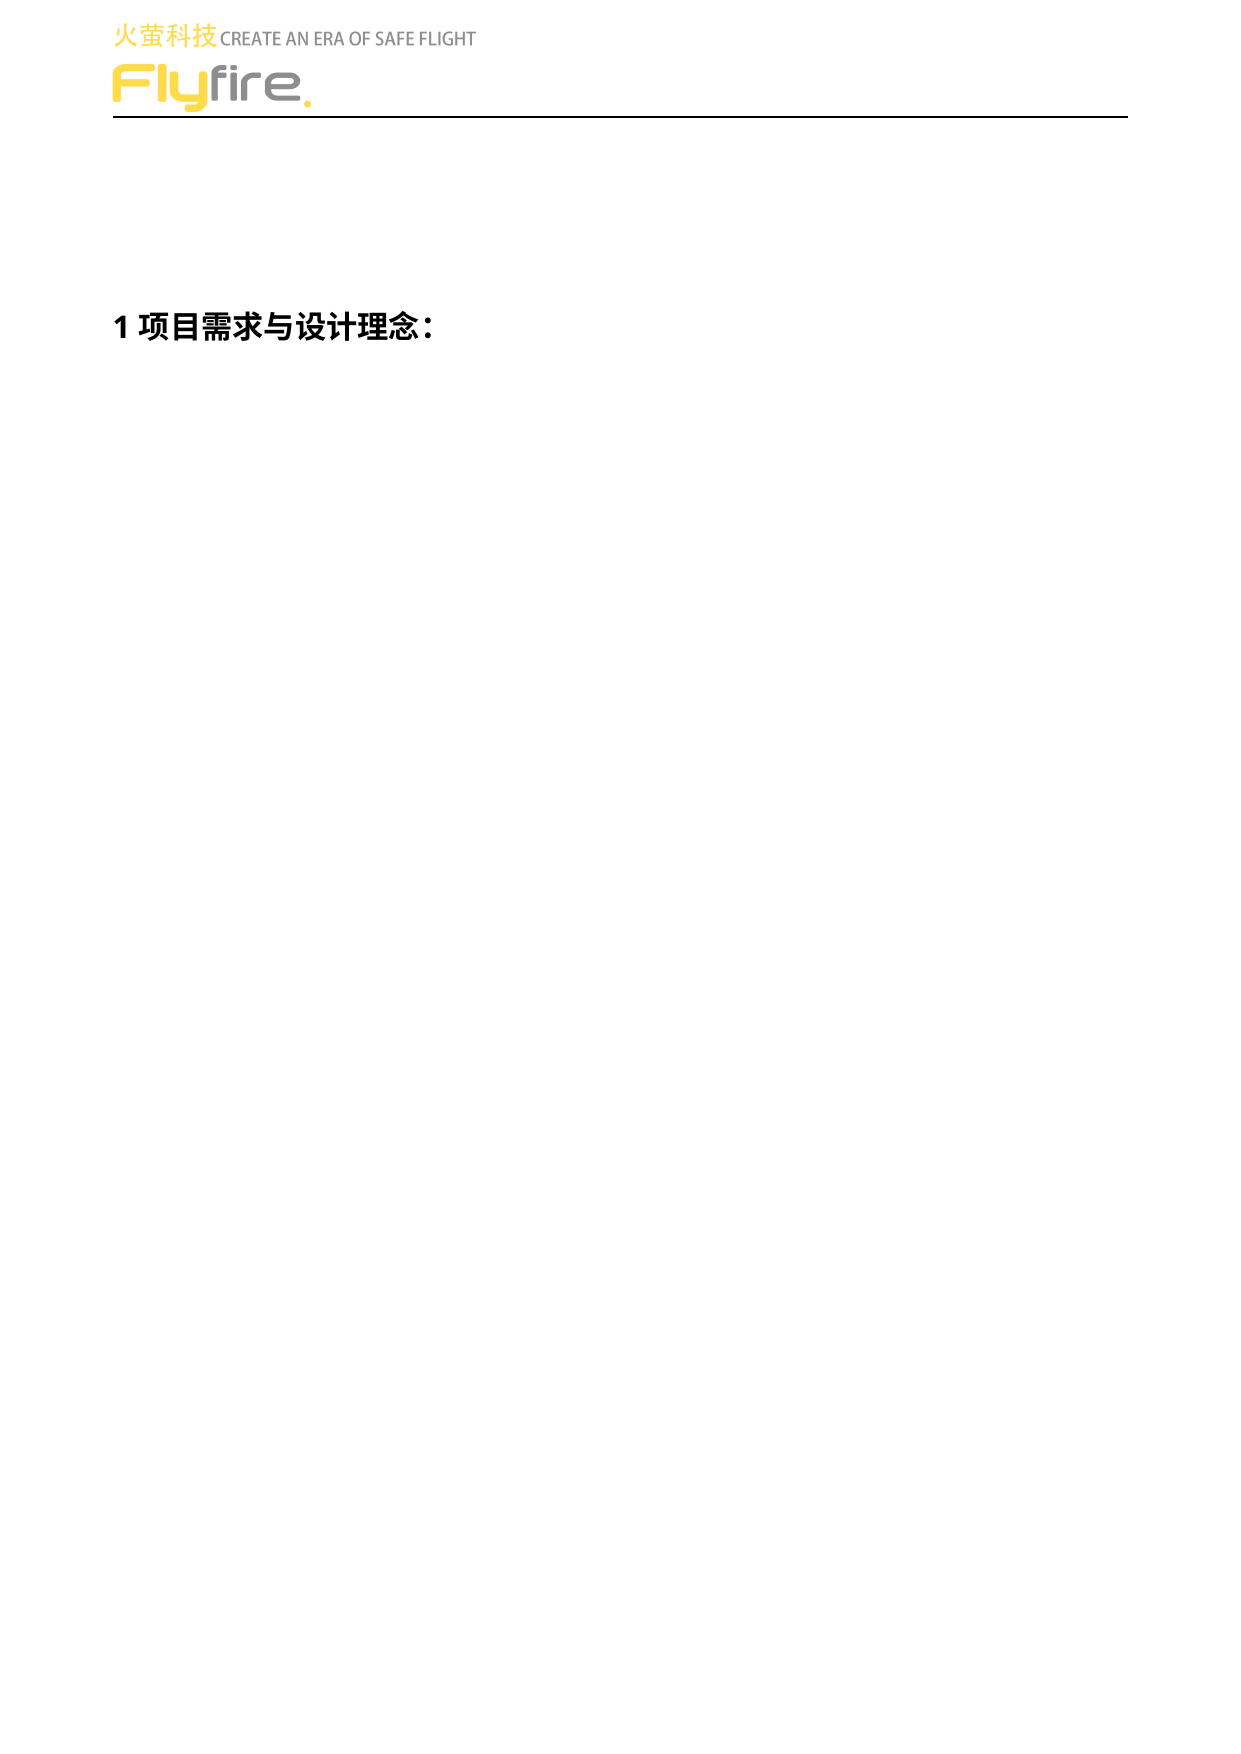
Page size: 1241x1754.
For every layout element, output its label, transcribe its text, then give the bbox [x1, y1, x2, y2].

subtitle 项目需求与设计理念： [112, 292, 1128, 357]
picture [112, 18, 595, 112]
